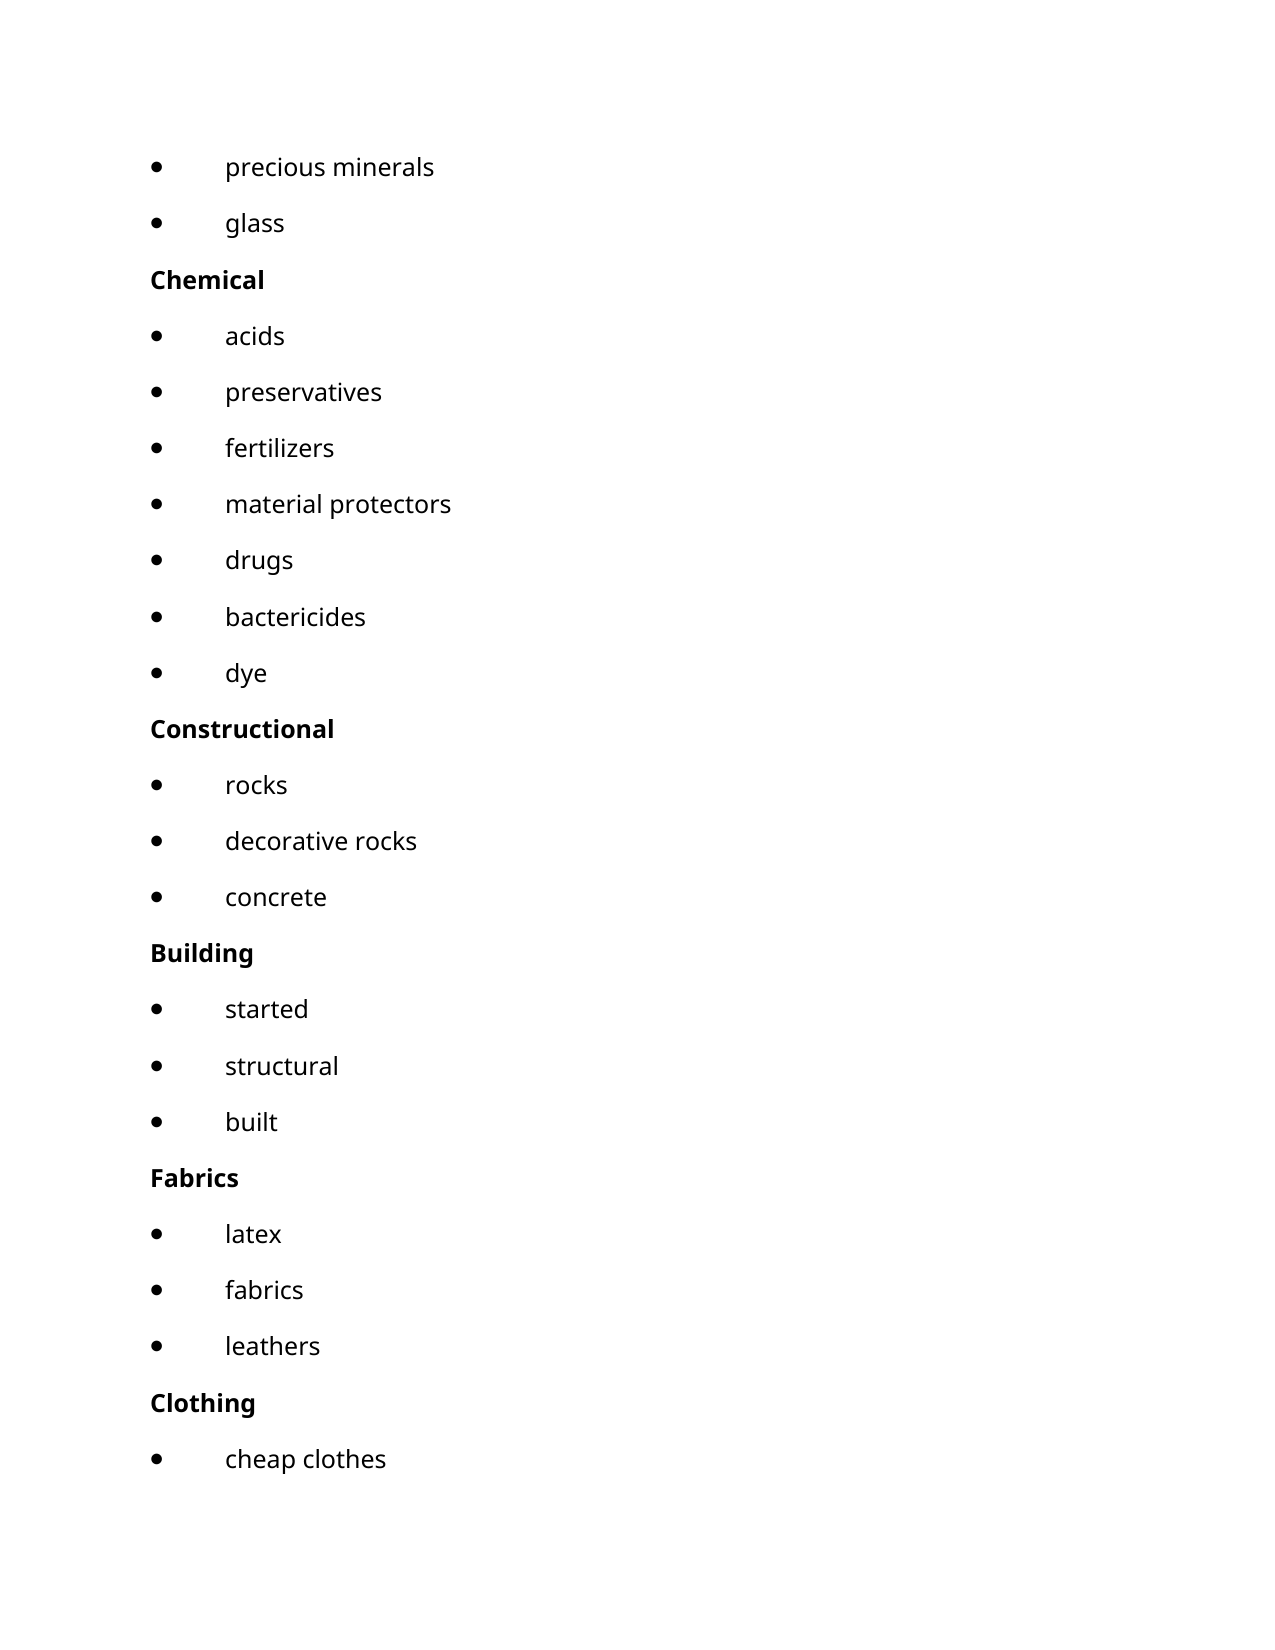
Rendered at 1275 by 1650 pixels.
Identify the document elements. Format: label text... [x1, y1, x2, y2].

text ⦁ latex [150, 1217, 1125, 1251]
text ⦁ structural [150, 1048, 1125, 1082]
text ⦁ glass [150, 206, 1125, 240]
text Constructional [150, 711, 1125, 746]
text ⦁ fertilizers [150, 431, 1125, 465]
text ⦁ built [150, 1104, 1125, 1138]
text ⦁ precious minerals [150, 150, 1125, 184]
text ⦁ preservatives [150, 374, 1125, 409]
text ⦁ decorative rocks [150, 824, 1125, 858]
text Clothing [150, 1385, 1125, 1419]
text Building [150, 936, 1125, 970]
text Fabrics [150, 1161, 1125, 1195]
text ⦁ acids [150, 318, 1125, 352]
text Chemical [150, 262, 1125, 296]
text ⦁ concrete [150, 880, 1125, 914]
text ⦁ dye [150, 655, 1125, 689]
text ⦁ cheap clothes [150, 1441, 1125, 1475]
text ⦁ drugs [150, 543, 1125, 577]
text ⦁ started [150, 992, 1125, 1026]
text ⦁ rocks [150, 768, 1125, 802]
text ⦁ material protectors [150, 487, 1125, 521]
text ⦁ leathers [150, 1329, 1125, 1363]
text ⦁ bactericides [150, 599, 1125, 633]
text ⦁ fabrics [150, 1273, 1125, 1307]
